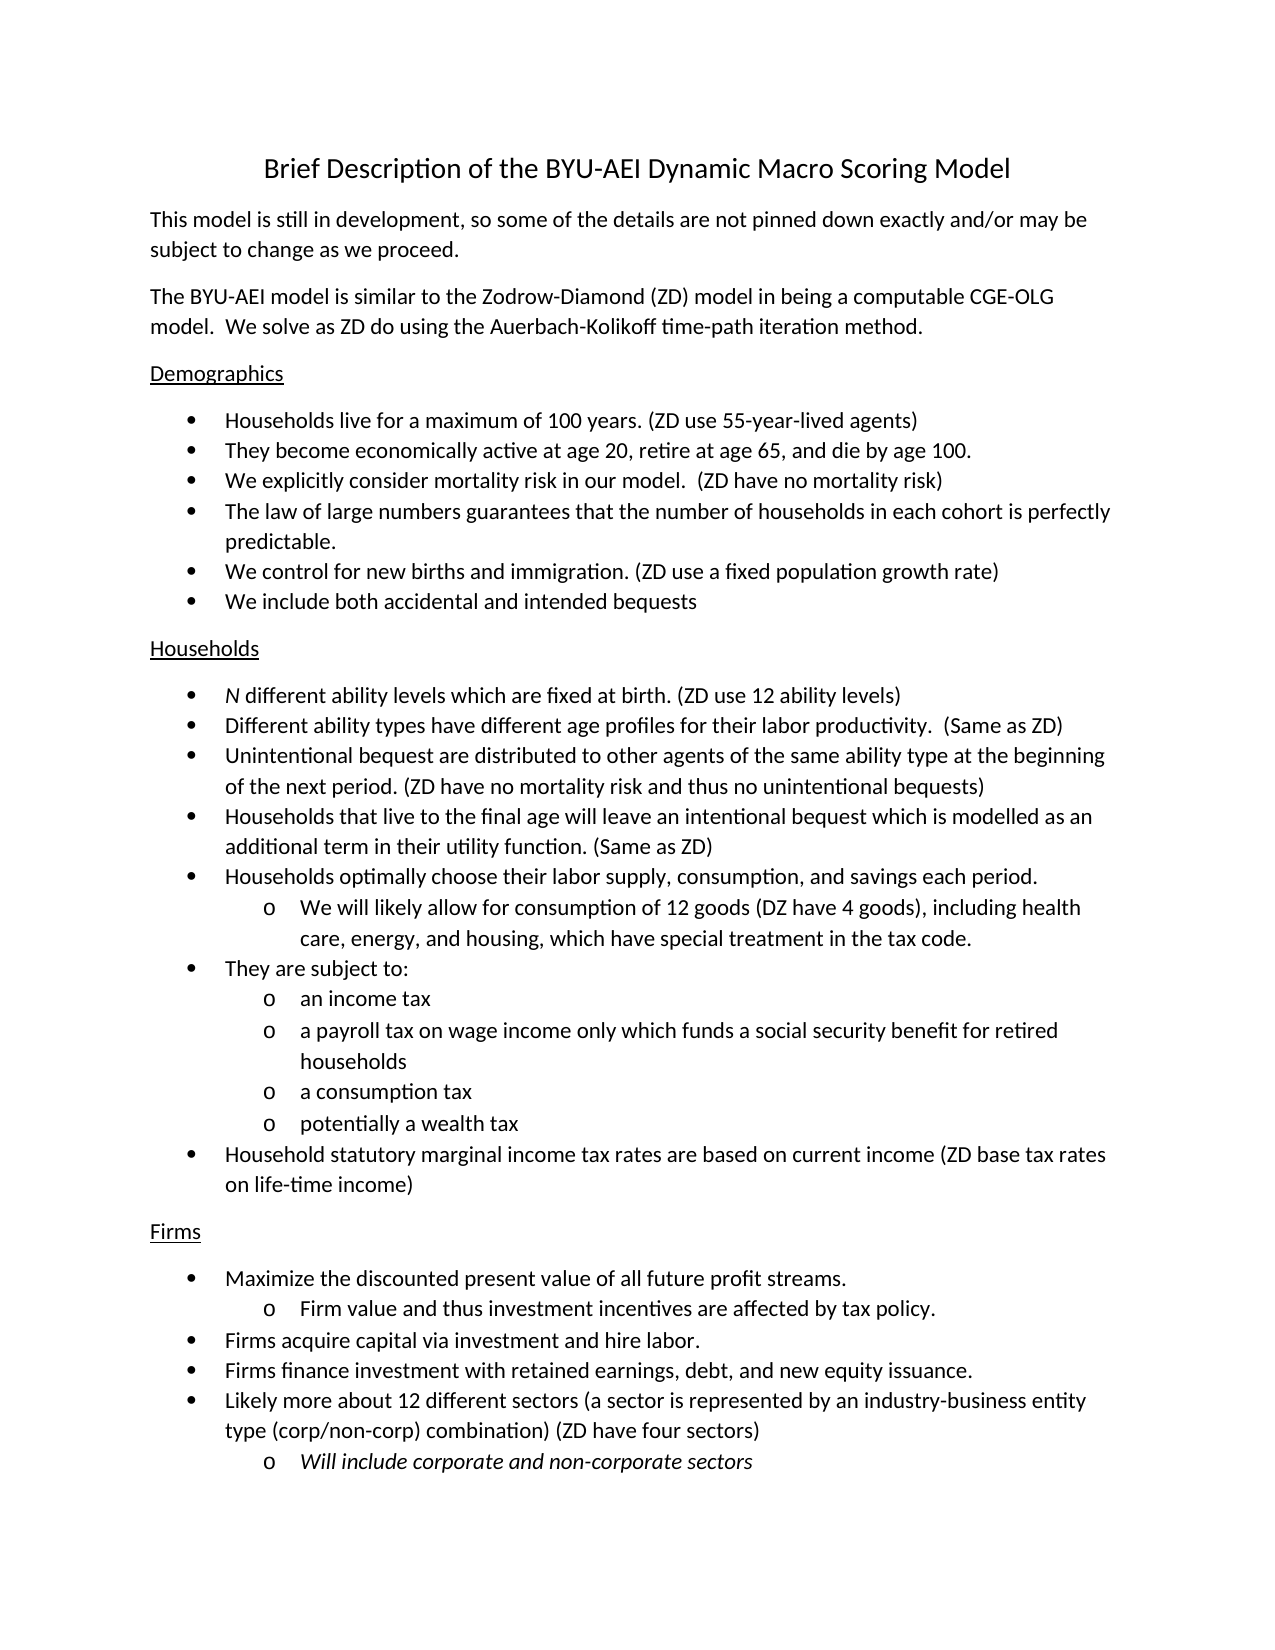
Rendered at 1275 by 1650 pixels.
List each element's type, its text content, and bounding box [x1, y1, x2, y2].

list potentially a wealth tax [262, 1109, 1125, 1138]
list We control for new births and immigration. (ZD use a fixed population growth rate) [187, 557, 1125, 585]
text Households [150, 634, 1125, 662]
text Firms [150, 1217, 1125, 1245]
list Firms finance investment with retained earnings, debt, and new equity issuance. [187, 1356, 1125, 1384]
list Unintentional bequest are distributed to other agents of the same ability type at the beginning of the next period. (ZD have no mortality risk and thus no unintentional bequests) [187, 742, 1125, 800]
list Households that live to the final age will leave an intentional bequest which is modelled as an additional term in their utility function. (Same as ZD) [187, 802, 1125, 860]
list Maximize the discounted present value of all future profit streams. [187, 1264, 1125, 1292]
text This model is still in development, so some of the details are not pinned down exactly and/or may be subject to change as we proceed. [150, 205, 1125, 263]
list The law of large numbers guarantees that the number of households in each cohort is perfectly predictable. [187, 497, 1125, 555]
list We will likely allow for consumption of 12 goods (DZ have 4 goods), including health care, energy, and housing, which have special treatment in the tax code. [262, 893, 1125, 952]
list We include both accidental and intended bequests [187, 587, 1125, 615]
list We explicitly consider mortality risk in our model. (ZD have no mortality risk) [187, 467, 1125, 494]
list Will include corporate and non-corporate sectors [262, 1447, 1125, 1476]
list a consumption tax [262, 1077, 1125, 1107]
list Firms acquire capital via investment and hire labor. [187, 1326, 1125, 1354]
list Different ability types have different age profiles for their labor productivity. (Same as ZD) [187, 711, 1125, 739]
list a payroll tax on wage income only which funds a social security benefit for retired households [262, 1016, 1125, 1075]
list N different ability levels which are fixed at birth. (ZD use 12 ability levels) [187, 681, 1125, 709]
list Households optimally choose their labor supply, consumption, and savings each period. [187, 862, 1125, 890]
list an income tax [262, 984, 1125, 1013]
text Brief Description of the BYU-AEI Dynamic Macro Scoring Model [150, 150, 1125, 186]
list Household statutory marginal income tax rates are based on current income (ZD base tax rates on life-time income) [187, 1140, 1125, 1198]
text Demographics [150, 359, 1125, 387]
list Households live for a maximum of 100 years. (ZD use 55-year-lived agents) [187, 406, 1125, 434]
list They are subject to: [187, 954, 1125, 982]
list Firm value and thus investment incentives are affected by tax policy. [262, 1294, 1125, 1324]
list Likely more about 12 different sectors (a sector is represented by an industry-business entity type (corp/non-corp) combination) (ZD have four sectors) [187, 1386, 1125, 1444]
list They become economically active at age 20, retire at age 65, and die by age 100. [187, 436, 1125, 464]
text The BYU-AEI model is similar to the Zodrow-Diamond (ZD) model in being a computable CGE-OLG model. We solve as ZD do using the Auerbach-Kolikoff time-path iteration method. [150, 282, 1125, 340]
